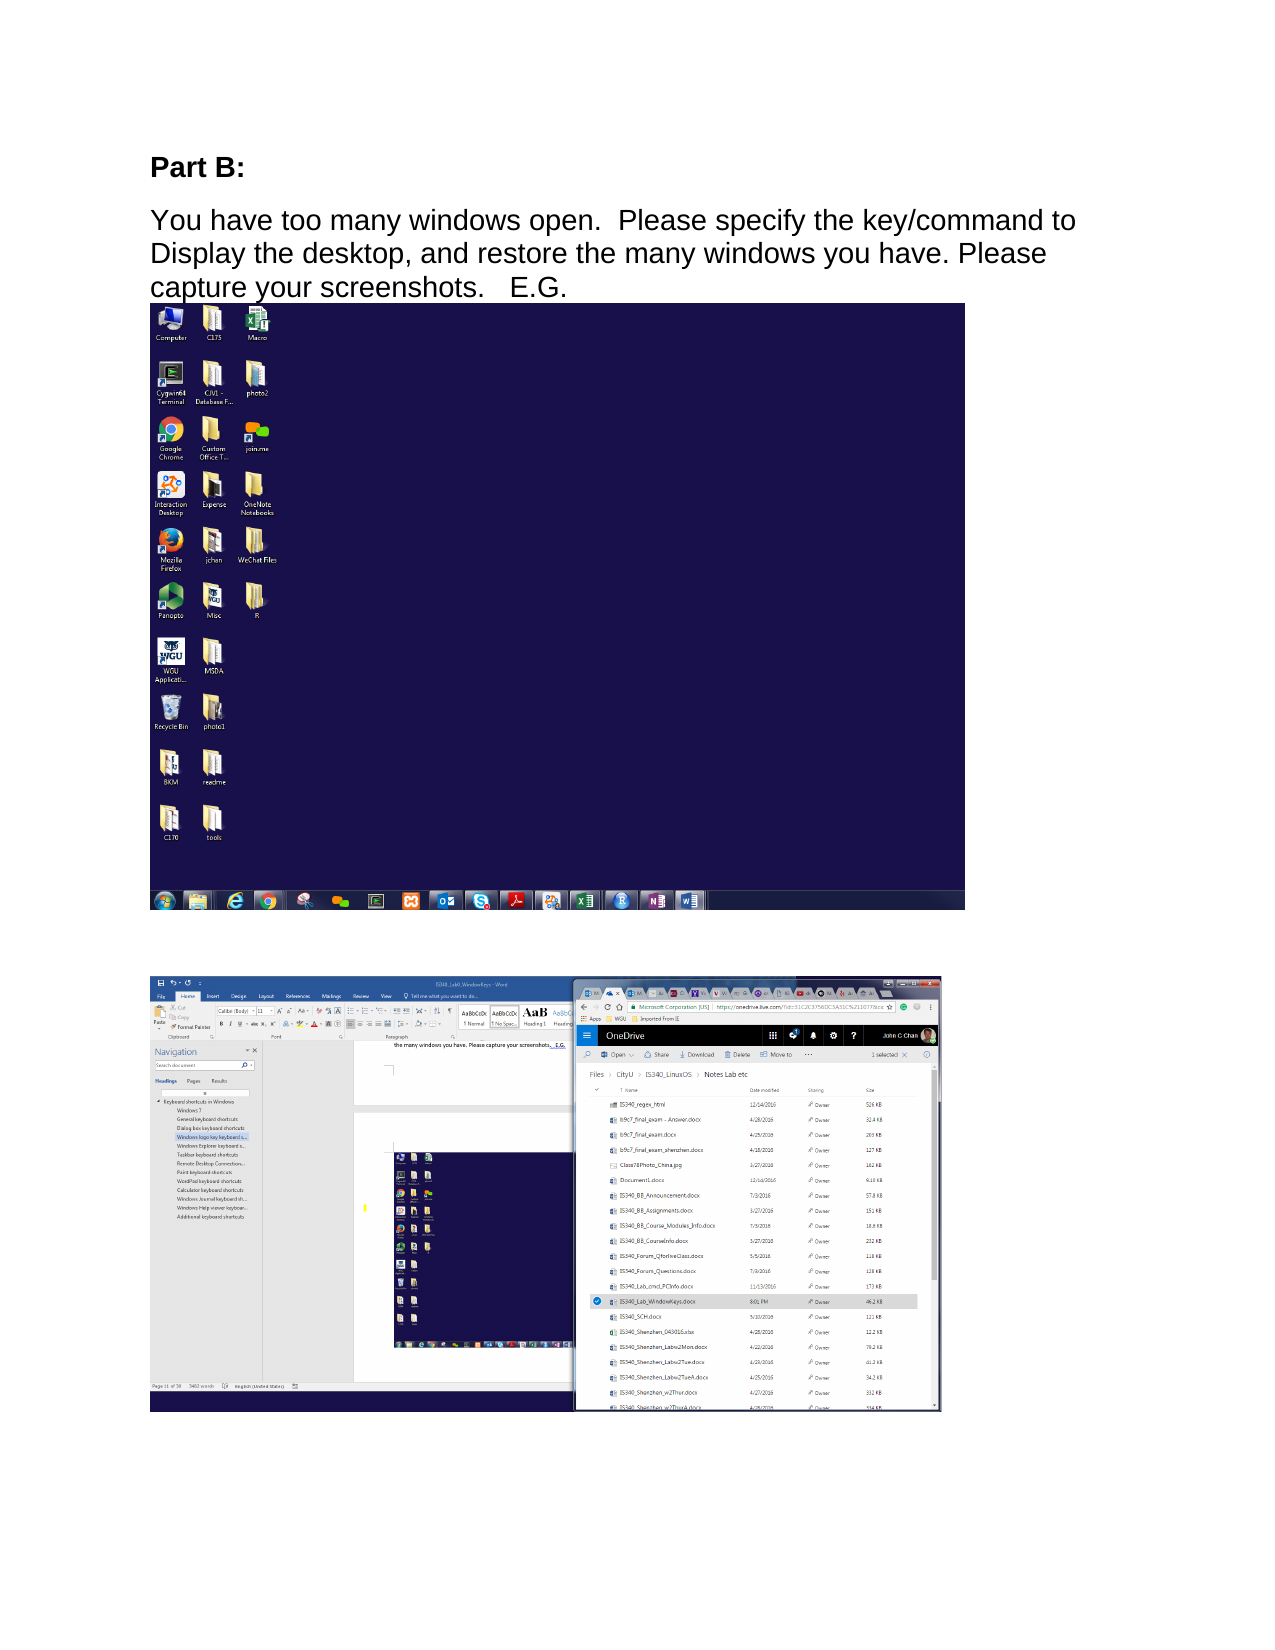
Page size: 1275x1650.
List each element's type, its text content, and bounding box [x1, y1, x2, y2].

text Part B: [150, 150, 1125, 183]
picture [150, 976, 942, 1412]
picture [475, 895, 483, 905]
text You have too many windows open. Please specify the key/command to Display the desktop, and restore the many windows you have. Please capture your screenshots. E.G. [150, 203, 1125, 303]
picture [150, 303, 965, 910]
